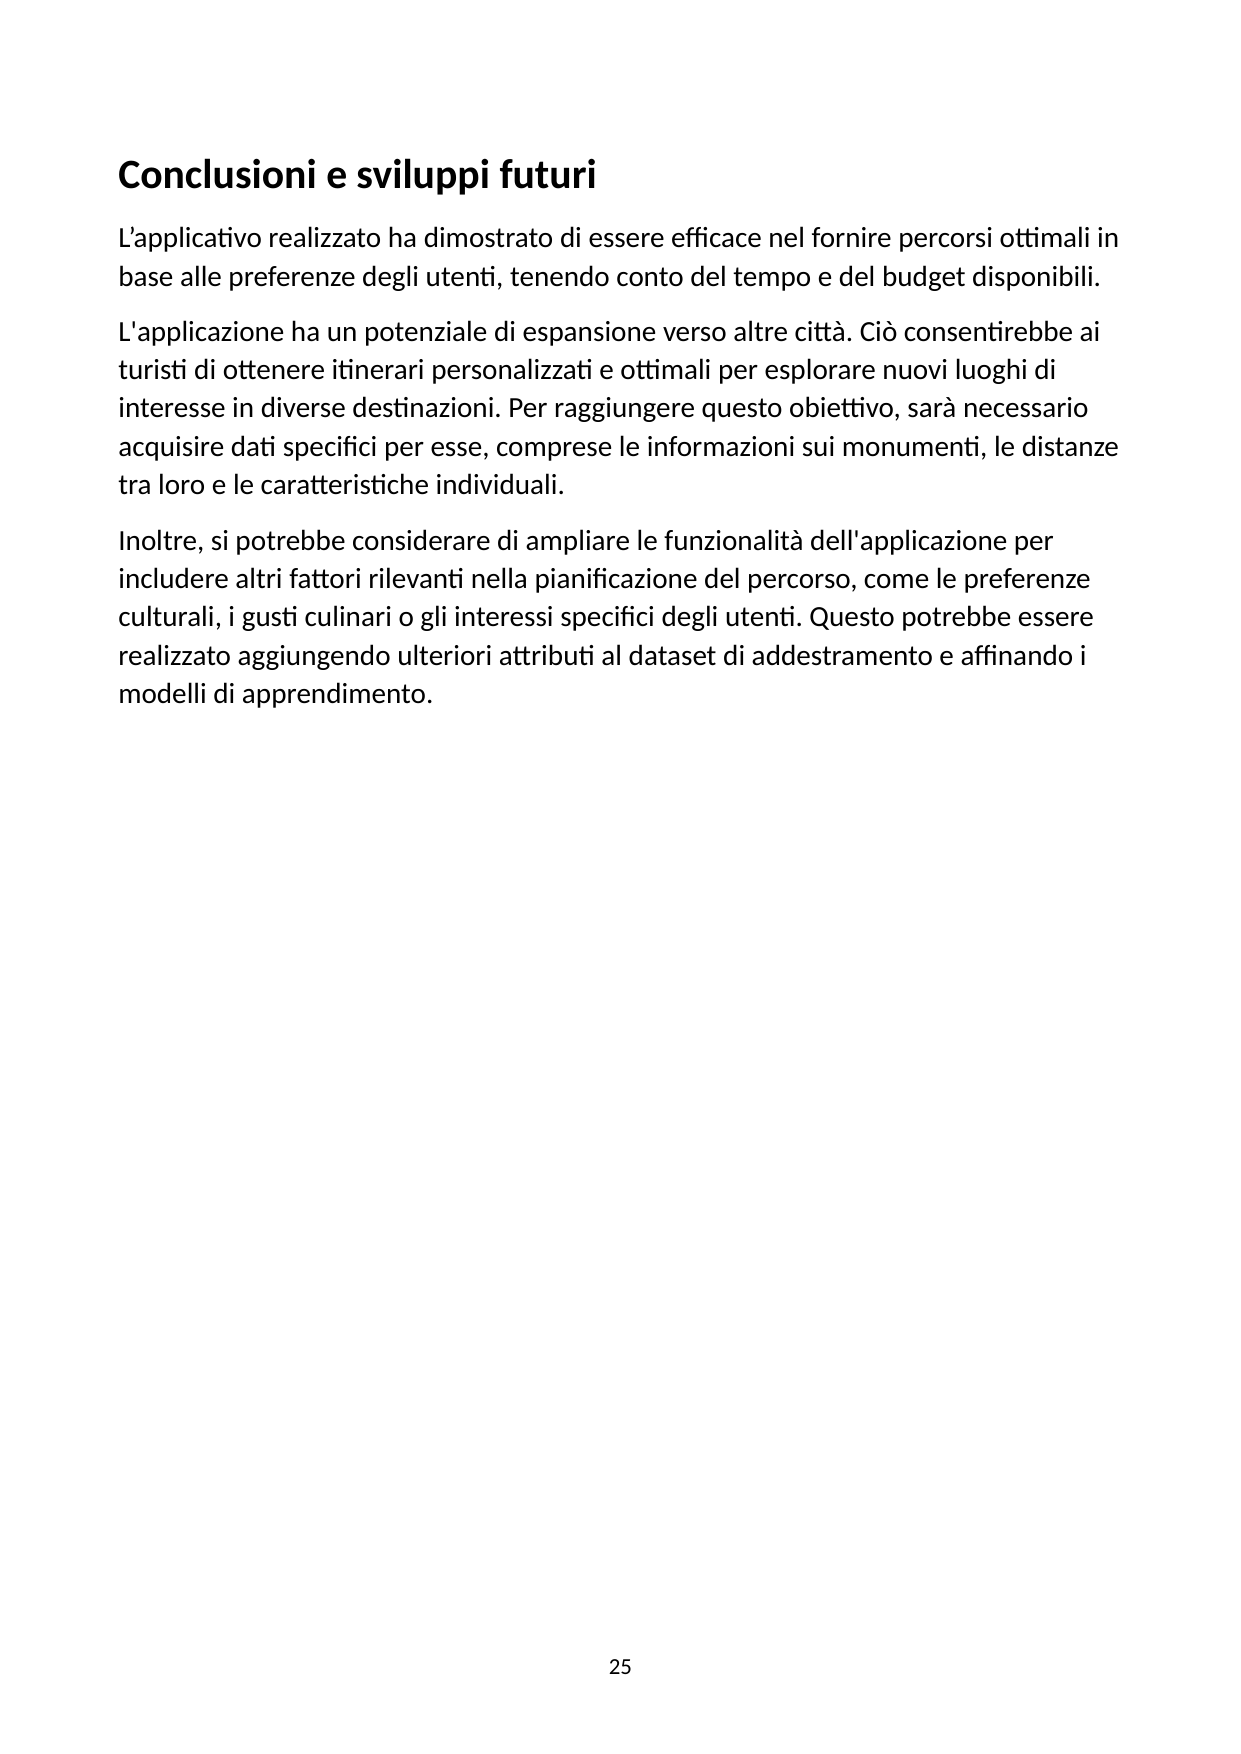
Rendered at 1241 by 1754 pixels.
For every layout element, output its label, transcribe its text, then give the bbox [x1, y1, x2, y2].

text L'applicazione ha un potenziale di espansione verso altre città. Ciò consentirebbe ai turisti di ottenere itinerari personalizzati e ottimali per esplorare nuovi luoghi di interesse in diverse destinazioni. Per raggiungere questo obiettivo, sarà necessario acquisire dati specifici per esse, comprese le informazioni sui monumenti, le distanze tra loro e le caratteristiche individuali. [118, 313, 1122, 502]
text Conclusioni e sviluppi futuri [118, 148, 1122, 198]
text Inoltre, si potrebbe considerare di ampliare le funzionalità dell'applicazione per includere altri fattori rilevanti nella pianificazione del percorso, come le preferenze culturali, i gusti culinari o gli interessi specifici degli utenti. Questo potrebbe essere realizzato aggiungendo ulteriori attributi al dataset di addestramento e affinando i modelli di apprendimento. [118, 522, 1122, 711]
text L’applicativo realizzato ha dimostrato di essere efficace nel fornire percorsi ottimali in base alle preferenze degli utenti, tenendo conto del tempo e del budget disponibili. [118, 219, 1122, 293]
